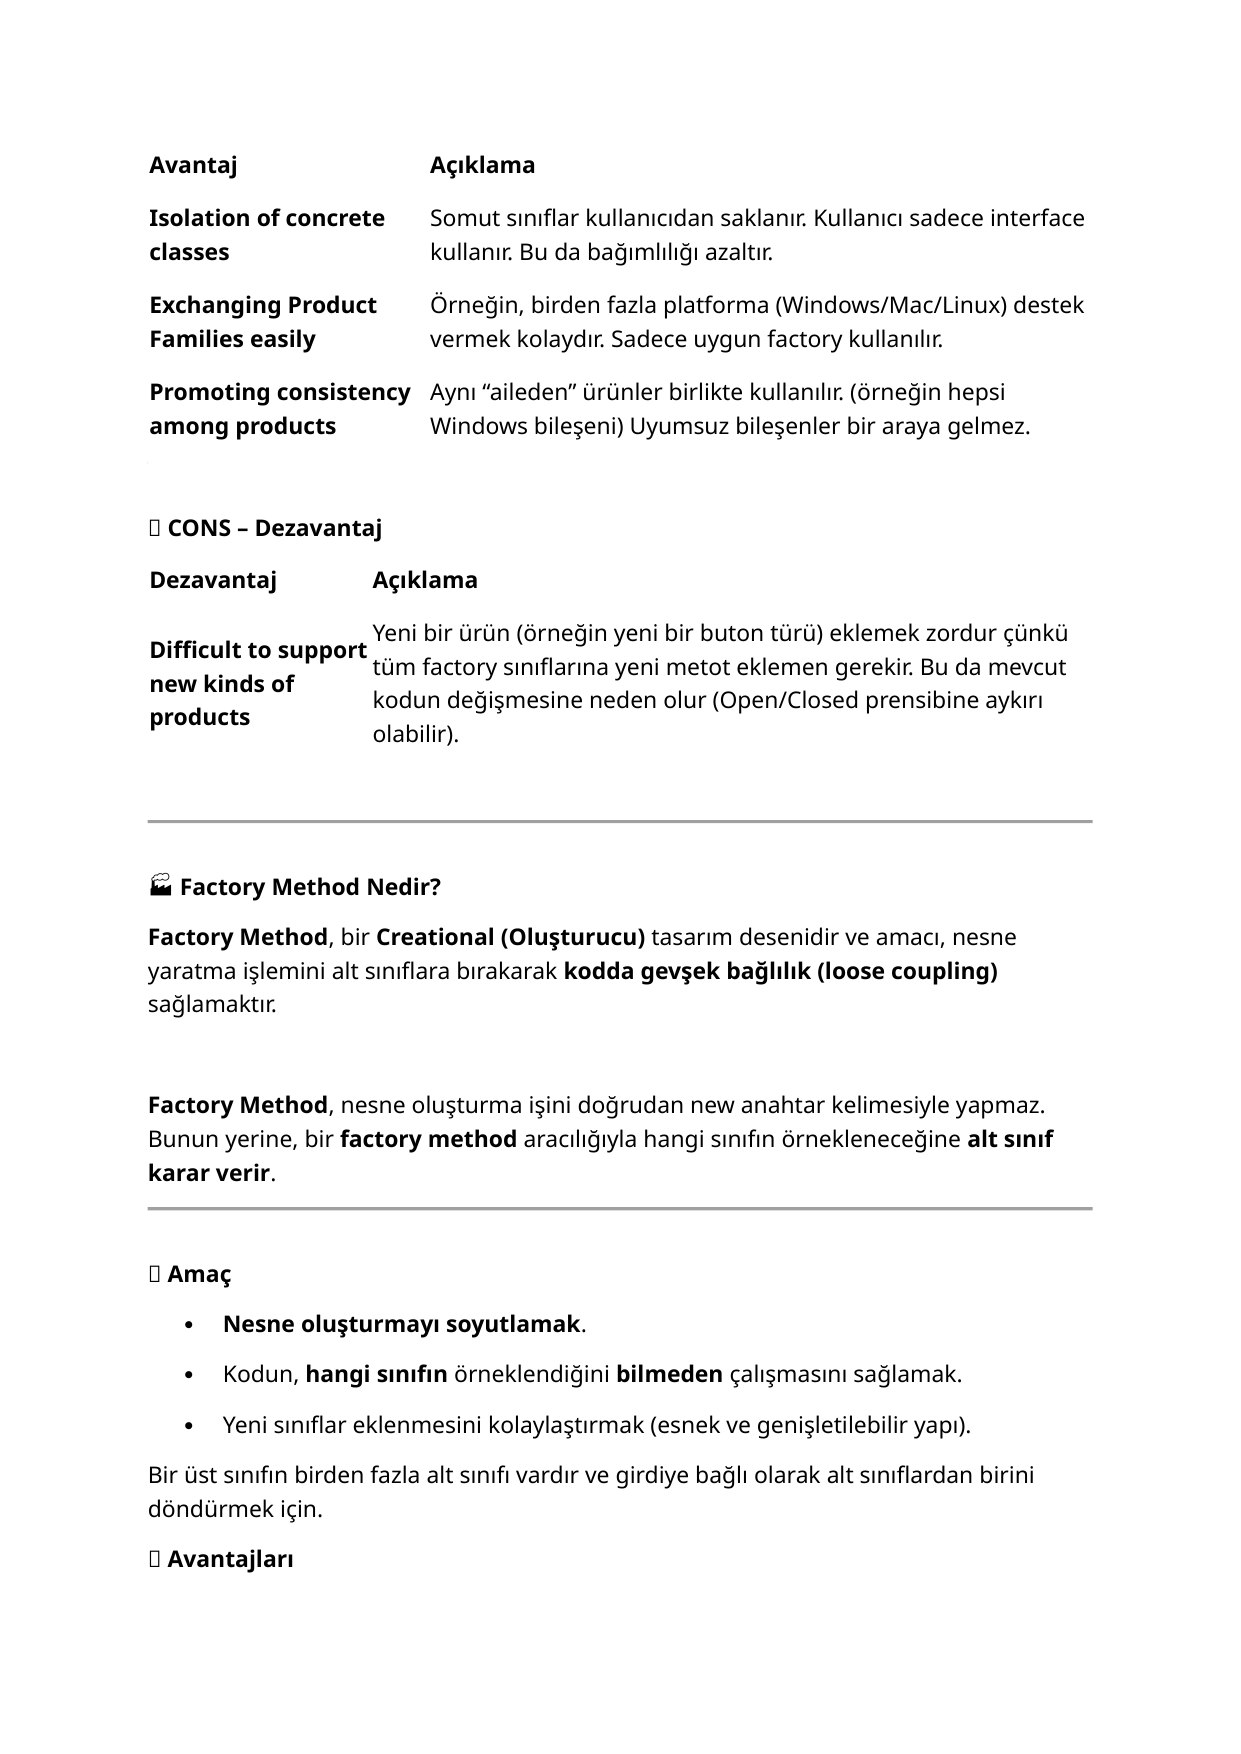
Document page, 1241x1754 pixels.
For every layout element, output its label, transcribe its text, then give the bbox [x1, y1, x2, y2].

table_header Açıklama [371, 562, 1093, 615]
table_header Avantaj [148, 148, 428, 201]
text ❌ CONS – Dezavantaj [148, 512, 1093, 543]
table_cell Promoting consistency among products [148, 375, 428, 461]
table_header Dezavantaj [148, 562, 371, 615]
table_cell Exchanging Product Families easily [148, 288, 428, 374]
text Factory Method, nesne oluşturma işini doğrudan new anahtar kelimesiyle yapmaz. Bunun yerine, bir factory method aracılığıyla hangi sınıfın örnekleneceğine alt sınıf karar verir. [148, 1089, 1093, 1188]
list Kodun, hangi sınıfın örneklendiğini bilmeden çalışmasını sağlamak. [185, 1358, 1093, 1390]
table_cell Difficult to support new kinds of products [148, 615, 371, 770]
list Nesne oluşturmayı soyutlamak. [185, 1308, 1093, 1339]
table_header Açıklama [428, 148, 1093, 201]
table_cell Somut sınıflar kullanıcıdan saklanır. Kullanıcı sadece interface kullanır. Bu da bağımlılığı azaltır. [428, 201, 1093, 288]
text 🎯 Amaç [148, 1258, 1093, 1289]
table_cell Aynı “aileden” ürünler birlikte kullanılır. (örneğin hepsi Windows bileşeni) Uyumsuz bileşenler bir araya gelmez. [428, 375, 1093, 461]
text ✅ Avantajları [148, 1543, 1093, 1575]
table_cell Isolation of concrete classes [148, 201, 428, 288]
table_cell Yeni bir ürün (örneğin yeni bir buton türü) eklemek zordur çünkü tüm factory sınıflarına yeni metot eklemen gerekir. Bu da mevcut kodun değişmesine neden olur (Open/Closed prensibine aykırı olabilir). [371, 615, 1093, 770]
list Yeni sınıflar eklenmesini kolaylaştırmak (esnek ve genişletilebilir yapı). [185, 1409, 1093, 1440]
text 🏭 Factory Method Nedir? [148, 871, 1093, 902]
text Factory Method, bir Creational (Oluşturucu) tasarım desenidir ve amacı, nesne yaratma işlemini alt sınıflara bırakarak kodda gevşek bağlılık (loose coupling) sağlamaktır. [148, 921, 1093, 1020]
text Bir üst sınıfın birden fazla alt sınıfı vardır ve girdiye bağlı olarak alt sınıflardan birini döndürmek için. [148, 1459, 1093, 1524]
table_cell Örneğin, birden fazla platforma (Windows/Mac/Linux) destek vermek kolaydır. Sadece uygun factory kullanılır. [428, 288, 1093, 374]
